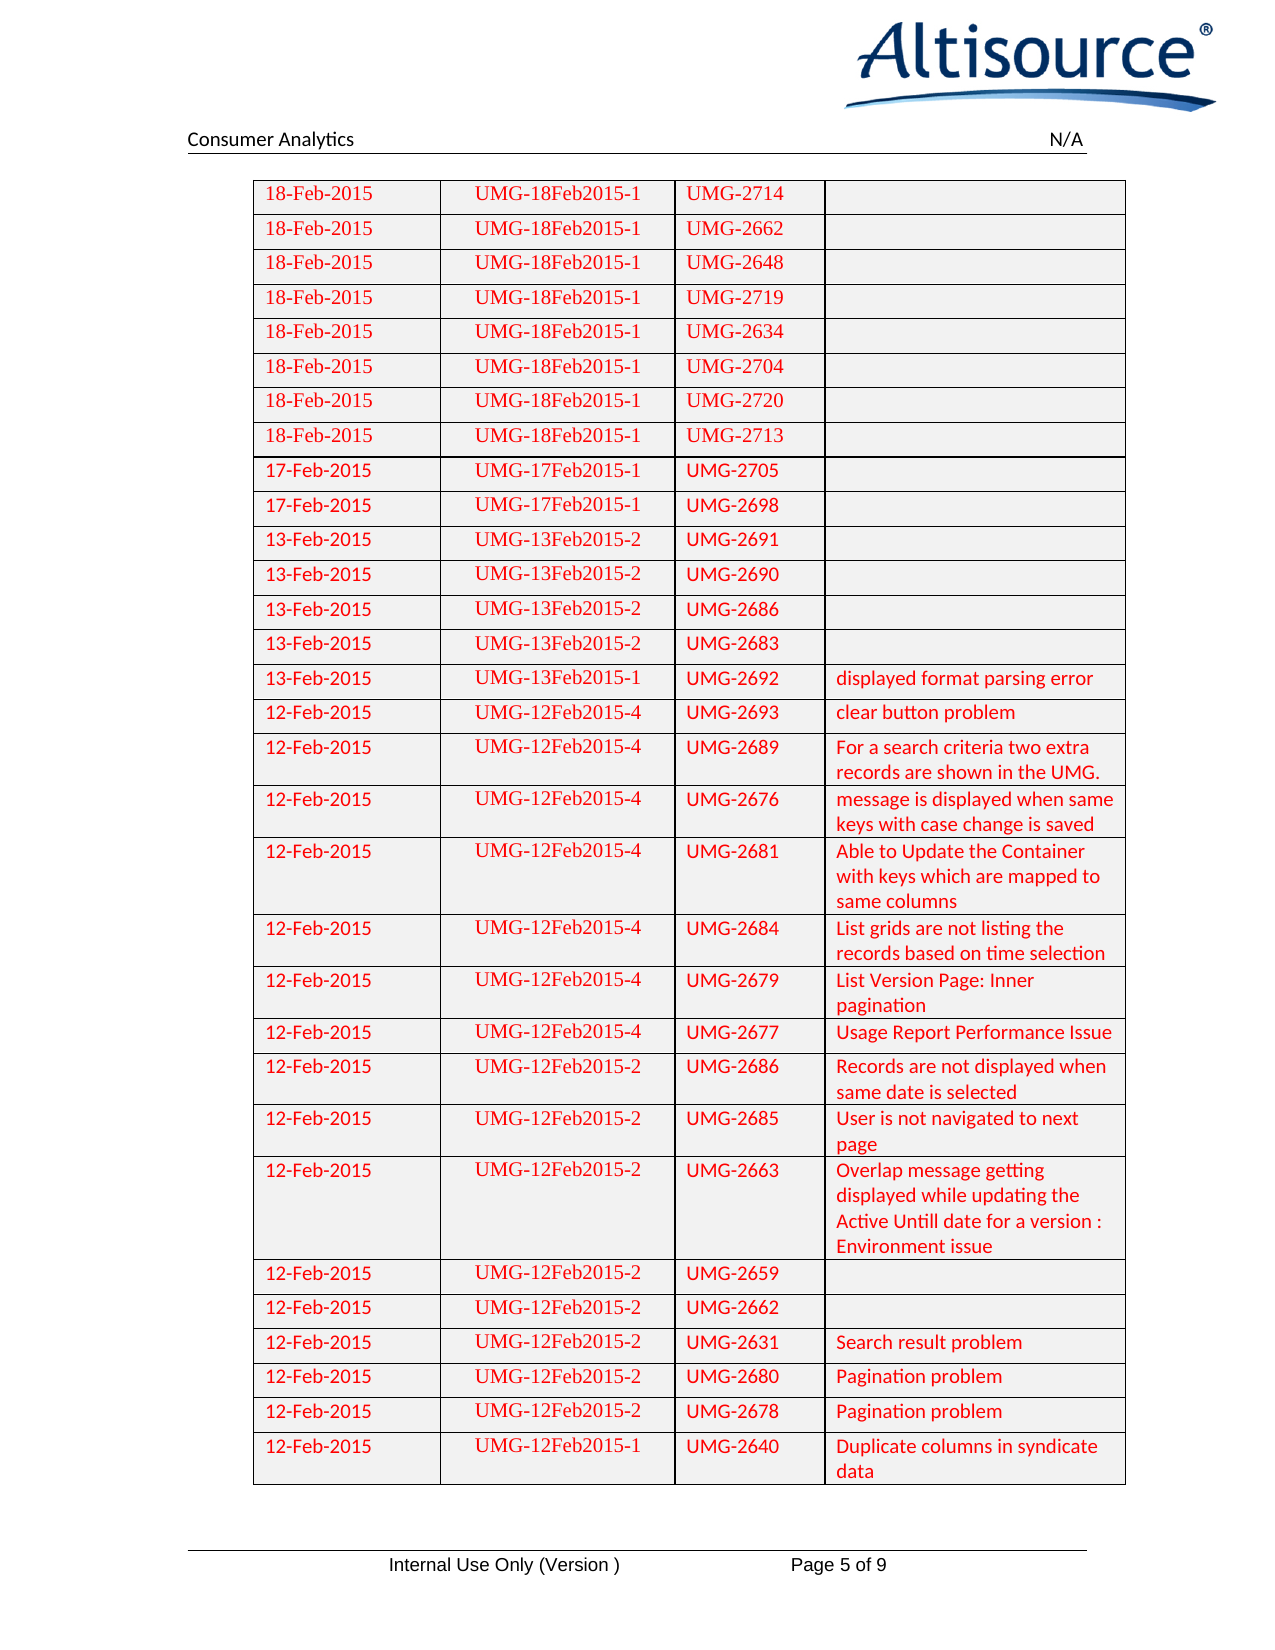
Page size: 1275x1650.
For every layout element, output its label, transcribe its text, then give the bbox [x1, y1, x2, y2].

table_cell 12-Feb-2015 [254, 1295, 440, 1328]
table_cell 12-Feb-2015 [254, 1398, 440, 1432]
table_cell Overlap message getting displayed while updating the Active Untill date for a version : Environment issue [826, 1157, 1125, 1259]
table_cell UMG-2705 [676, 458, 824, 491]
table_cell 12-Feb-2015 [254, 1054, 440, 1104]
table_cell UMG-2698 [676, 492, 824, 526]
table_cell UMG-12Feb2015-2 [441, 1329, 674, 1363]
table_cell UMG-12Feb2015-4 [441, 734, 674, 785]
table_cell [826, 1295, 1125, 1328]
table_cell message is displayed when same keys with case change is saved [826, 786, 1125, 837]
table_cell [826, 561, 1125, 595]
table_cell UMG-13Feb2015-2 [441, 596, 674, 629]
table_cell UMG-2679 [676, 967, 824, 1018]
table_cell UMG-2631 [676, 1329, 824, 1363]
table_cell [826, 388, 1125, 422]
table_cell 18-Feb-2015 [254, 388, 440, 422]
table_cell UMG-2681 [676, 838, 824, 914]
picture [843, 13, 1217, 117]
table_cell 13-Feb-2015 [254, 630, 440, 664]
table_cell Pagination problem [826, 1398, 1125, 1432]
table_cell UMG-12Feb2015-4 [441, 967, 674, 1018]
table_cell 12-Feb-2015 [254, 1329, 440, 1363]
table_cell 12-Feb-2015 [254, 1433, 440, 1484]
table_cell UMG-2640 [676, 1433, 824, 1484]
table_cell 18-Feb-2015 [254, 215, 440, 249]
table_cell UMG-12Feb2015-2 [441, 1364, 674, 1397]
table_cell UMG-2685 [676, 1105, 824, 1156]
table_cell UMG-17Feb2015-1 [441, 458, 674, 491]
table_cell Records are not displayed when same date is selected [826, 1054, 1125, 1104]
table_cell [826, 354, 1125, 387]
table_cell 12-Feb-2015 [254, 967, 440, 1018]
table_cell UMG-2714 [676, 181, 824, 214]
table_cell [826, 181, 1125, 214]
table_cell [826, 630, 1125, 664]
table_cell UMG-12Feb2015-2 [441, 1054, 674, 1104]
table_cell UMG-2676 [676, 786, 824, 837]
table_cell 18-Feb-2015 [254, 181, 440, 214]
table_cell UMG-12Feb2015-2 [441, 1295, 674, 1328]
table_cell List grids are not listing the records based on time selection [826, 915, 1125, 966]
table_cell 13-Feb-2015 [254, 596, 440, 629]
table_cell UMG-2662 [676, 1295, 824, 1328]
table_cell UMG-18Feb2015-1 [441, 423, 674, 456]
table_cell 12-Feb-2015 [254, 1364, 440, 1397]
table_cell UMG-12Feb2015-2 [441, 1157, 674, 1259]
table_cell [826, 1260, 1125, 1293]
table_cell UMG-2691 [676, 527, 824, 560]
table_cell 18-Feb-2015 [254, 319, 440, 353]
table_cell [826, 596, 1125, 629]
table_cell 17-Feb-2015 [254, 492, 440, 526]
table_cell UMG-2677 [676, 1019, 824, 1052]
table_cell UMG-18Feb2015-1 [441, 354, 674, 387]
table_cell [826, 250, 1125, 283]
table_cell UMG-2678 [676, 1398, 824, 1432]
table_cell 13-Feb-2015 [254, 527, 440, 560]
table_cell UMG-12Feb2015-2 [441, 1105, 674, 1156]
table_cell UMG-2634 [676, 319, 824, 353]
table_cell [826, 215, 1125, 249]
table_cell 12-Feb-2015 [254, 1105, 440, 1156]
table_cell 17-Feb-2015 [254, 458, 440, 491]
table_cell UMG-2648 [676, 250, 824, 283]
table_cell UMG-2662 [676, 215, 824, 249]
table_cell Duplicate columns in syndicate data [826, 1433, 1125, 1484]
table_cell 12-Feb-2015 [254, 734, 440, 785]
table_cell [826, 285, 1125, 318]
table_cell 12-Feb-2015 [254, 1019, 440, 1052]
table_cell Pagination problem [826, 1364, 1125, 1397]
table_cell 12-Feb-2015 [254, 838, 440, 914]
table_cell UMG-2684 [676, 915, 824, 966]
table_cell UMG-2680 [676, 1364, 824, 1397]
table_cell User is not navigated to next page [826, 1105, 1125, 1156]
table_cell For a search criteria two extra records are shown in the UMG. [826, 734, 1125, 785]
table_cell [826, 319, 1125, 353]
table_cell 13-Feb-2015 [254, 665, 440, 698]
table_cell UMG-12Feb2015-4 [441, 915, 674, 966]
table_cell UMG-2720 [676, 388, 824, 422]
table_cell Search result problem [826, 1329, 1125, 1363]
table_cell displayed format parsing error [826, 665, 1125, 698]
table_cell 18-Feb-2015 [254, 354, 440, 387]
table_cell UMG-2686 [676, 596, 824, 629]
table_cell UMG-2704 [676, 354, 824, 387]
table_cell UMG-18Feb2015-1 [441, 215, 674, 249]
table_cell clear button problem [826, 700, 1125, 733]
table_cell 12-Feb-2015 [254, 786, 440, 837]
table_cell UMG-2690 [676, 561, 824, 595]
table_cell UMG-13Feb2015-1 [441, 665, 674, 698]
table_cell UMG-2663 [676, 1157, 824, 1259]
table_cell UMG-12Feb2015-4 [441, 1019, 674, 1052]
table_cell 12-Feb-2015 [254, 1260, 440, 1293]
table_cell 12-Feb-2015 [254, 1157, 440, 1259]
table_cell 12-Feb-2015 [254, 915, 440, 966]
table_cell UMG-2686 [676, 1054, 824, 1104]
table_cell UMG-2659 [676, 1260, 824, 1293]
table_cell UMG-18Feb2015-1 [441, 285, 674, 318]
table_cell UMG-18Feb2015-1 [441, 250, 674, 283]
table_cell 13-Feb-2015 [254, 561, 440, 595]
table_cell UMG-18Feb2015-1 [441, 319, 674, 353]
table_cell 18-Feb-2015 [254, 423, 440, 456]
table_cell Able to Update the Container with keys which are mapped to same columns [826, 838, 1125, 914]
table_cell UMG-13Feb2015-2 [441, 527, 674, 560]
table_cell UMG-12Feb2015-2 [441, 1398, 674, 1432]
table_cell UMG-13Feb2015-2 [441, 630, 674, 664]
table_cell 12-Feb-2015 [254, 700, 440, 733]
table_cell UMG-12Feb2015-4 [441, 700, 674, 733]
table_cell List Version Page: Inner pagination [826, 967, 1125, 1018]
table_cell 18-Feb-2015 [254, 250, 440, 283]
table_cell UMG-2693 [676, 700, 824, 733]
table_cell UMG-2689 [676, 734, 824, 785]
table_cell UMG-2692 [676, 665, 824, 698]
table_cell UMG-18Feb2015-1 [441, 388, 674, 422]
table_cell UMG-2719 [676, 285, 824, 318]
table_cell UMG-12Feb2015-1 [441, 1433, 674, 1484]
table_cell [826, 423, 1125, 456]
table_cell Usage Report Performance Issue [826, 1019, 1125, 1052]
table_cell [826, 527, 1125, 560]
table_cell UMG-12Feb2015-4 [441, 786, 674, 837]
table_cell [826, 458, 1125, 491]
table_cell UMG-12Feb2015-2 [441, 1260, 674, 1293]
table_cell UMG-18Feb2015-1 [441, 181, 674, 214]
table_cell [826, 492, 1125, 526]
table_cell UMG-17Feb2015-1 [441, 492, 674, 526]
table_cell UMG-12Feb2015-4 [441, 838, 674, 914]
table_cell UMG-13Feb2015-2 [441, 561, 674, 595]
table_cell UMG-2713 [676, 423, 824, 456]
table_cell 18-Feb-2015 [254, 285, 440, 318]
table_cell UMG-2683 [676, 630, 824, 664]
